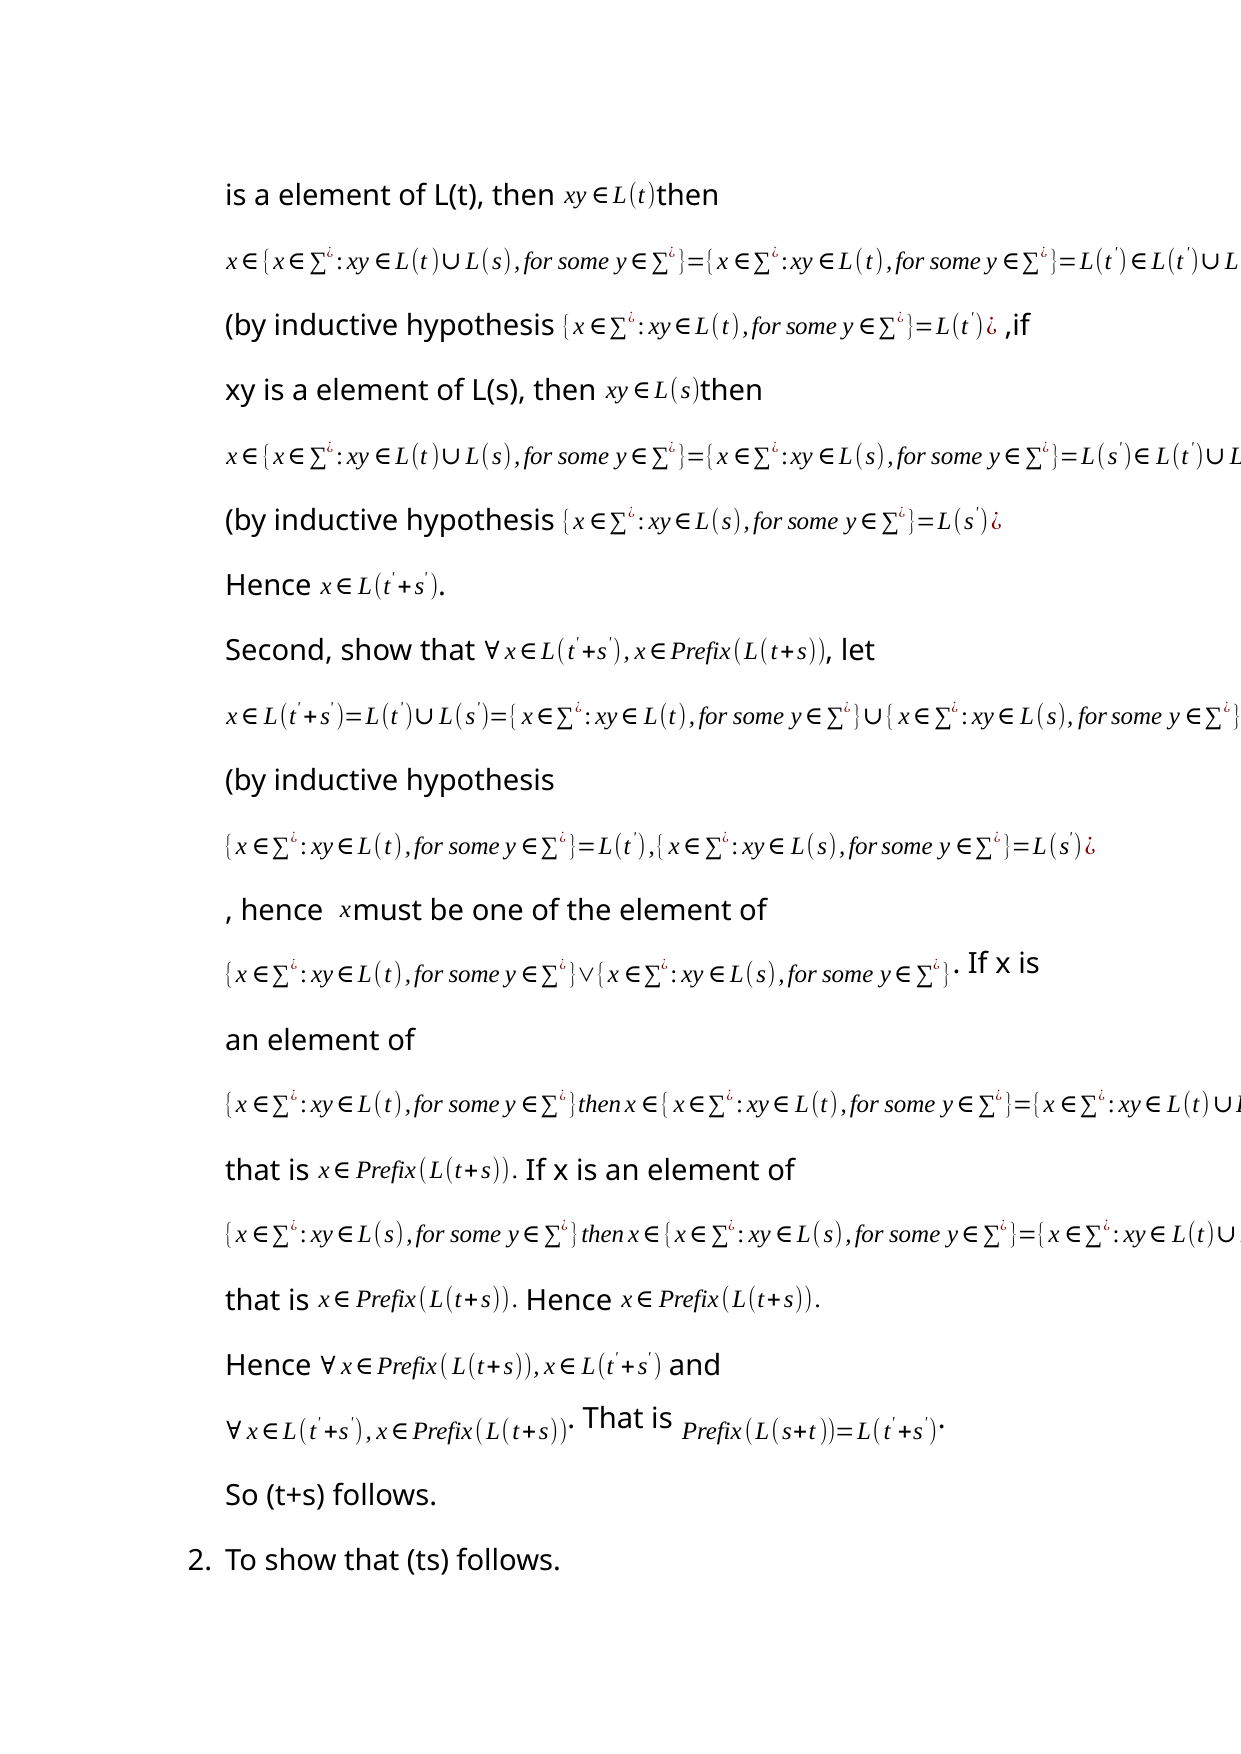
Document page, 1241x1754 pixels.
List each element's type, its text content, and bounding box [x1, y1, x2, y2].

list Hence . [225, 552, 1053, 617]
list Hence and . That is . [225, 1332, 1053, 1462]
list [225, 162, 1053, 552]
list Second, show that , let (by inductive hypothesis , hence must be one of the element of. If x is an element of that is If x is an element of that is Hence [225, 617, 1053, 1332]
list To show that (ts) follows. [187, 1527, 1053, 1592]
list So (t+s) follows. [225, 1462, 1053, 1527]
